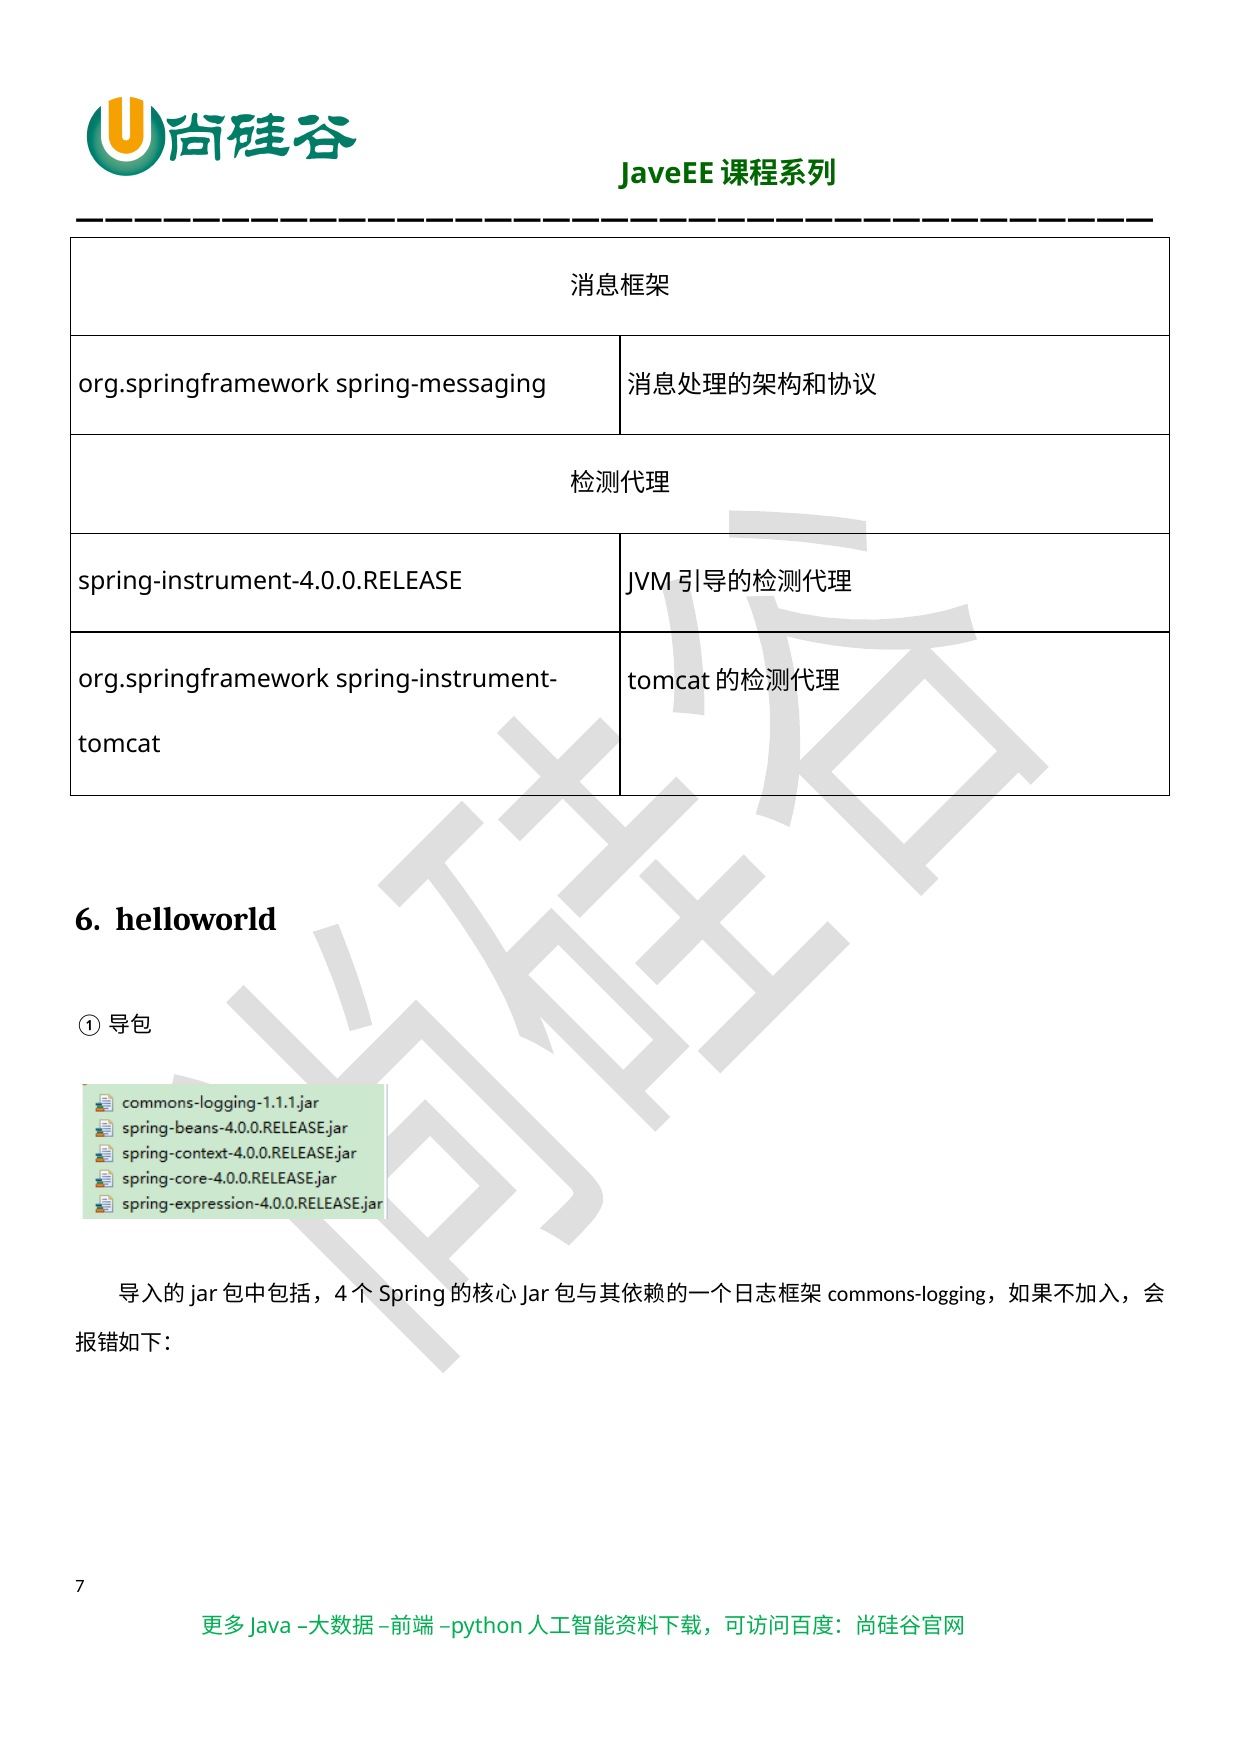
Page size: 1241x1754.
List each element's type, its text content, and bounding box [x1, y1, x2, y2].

text ①导包 [75, 1007, 1165, 1039]
table_cell org.springframework spring-instrument-tomcat [71, 633, 619, 795]
subtitle 6. helloworld [75, 887, 1165, 952]
table_cell JVM引导的检测代理 [621, 534, 1169, 631]
table_cell tomcat的检测代理 [621, 633, 1169, 795]
picture [75, 88, 363, 184]
table_cell spring-instrument-4.0.0.RELEASE [71, 534, 619, 631]
table_cell 消息处理的架构和协议 [621, 336, 1169, 434]
text 导入的jar包中包括，4个Spring的核心Jar包与其依赖的一个日志框架commons-logging，如果不加入，会报错如下： [75, 1276, 1165, 1357]
table_cell org.springframework spring-messaging [71, 336, 619, 434]
table_cell 检测代理 [71, 435, 1169, 533]
table_cell 消息框架 [71, 238, 1169, 335]
picture [82, 1084, 388, 1219]
